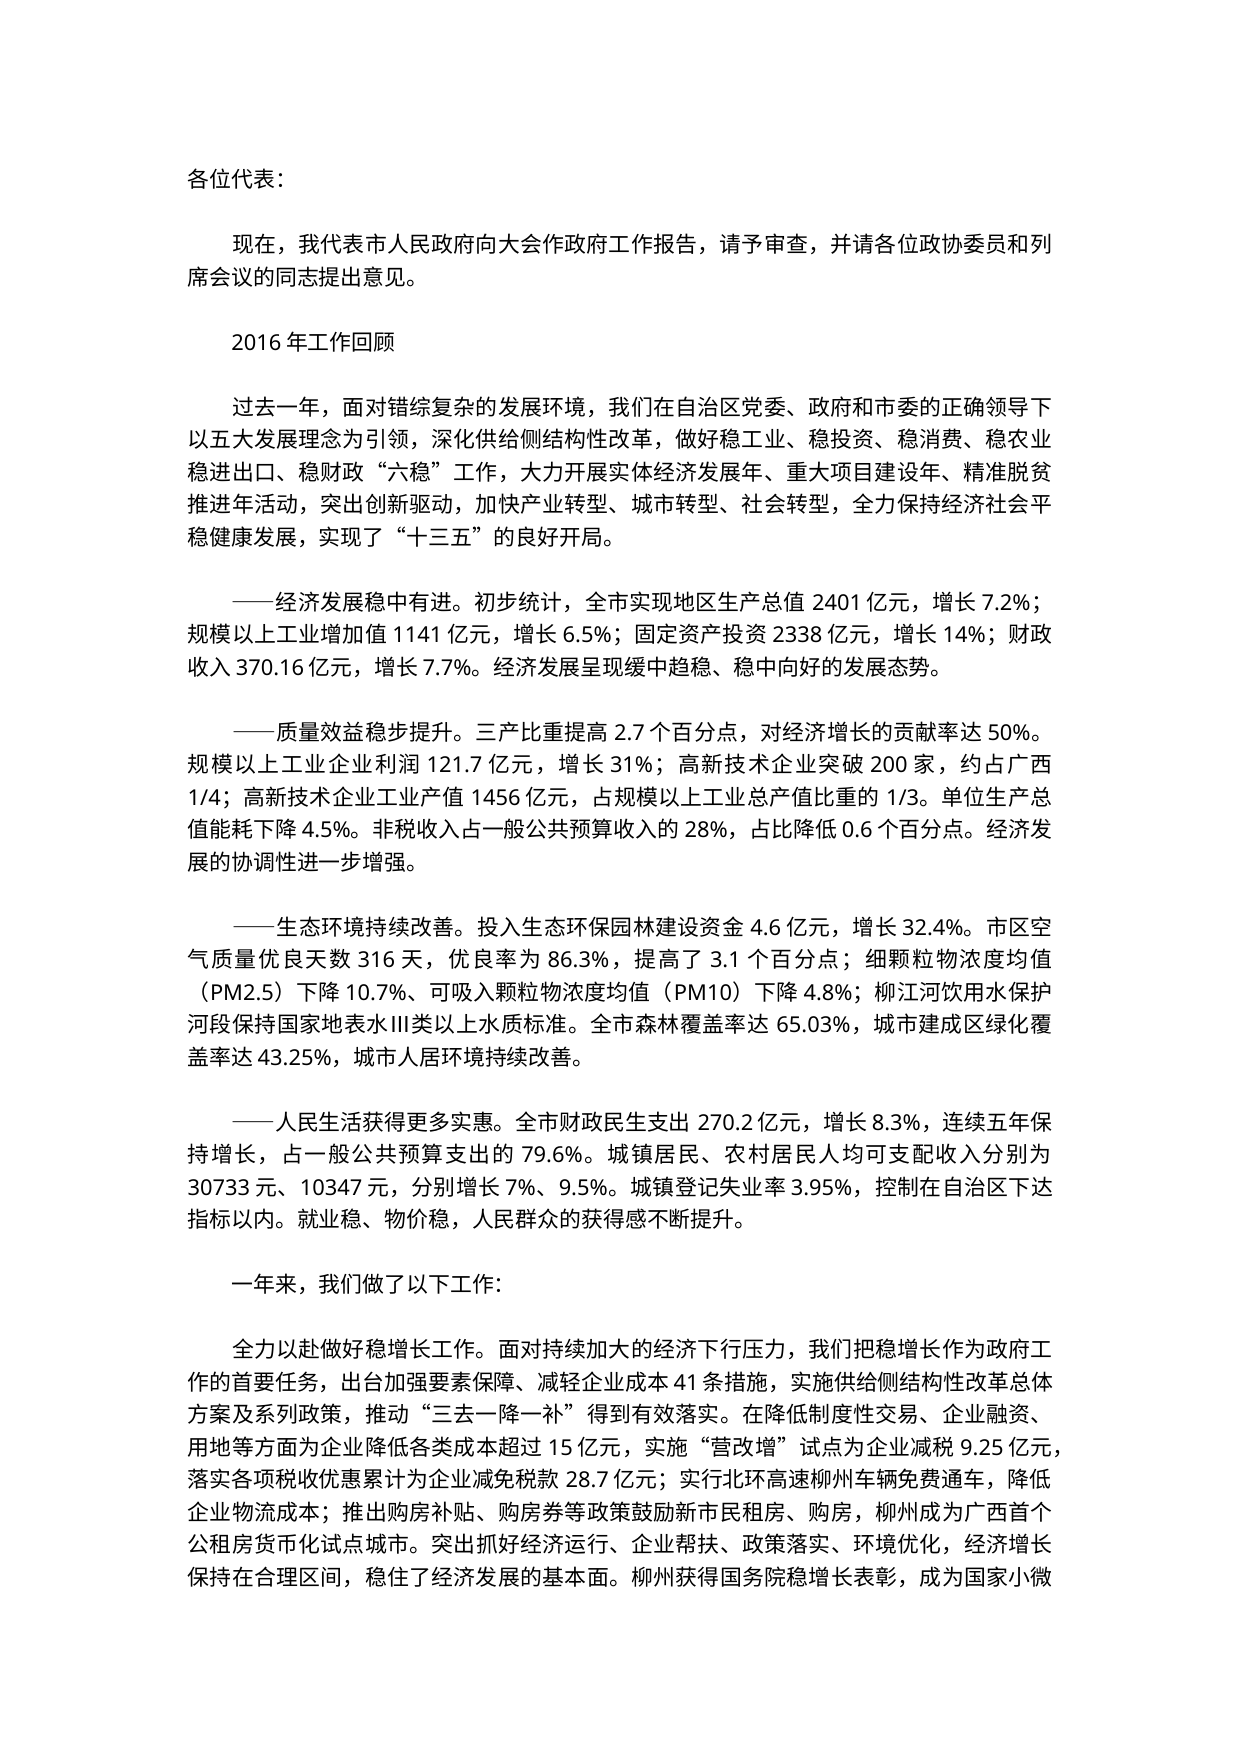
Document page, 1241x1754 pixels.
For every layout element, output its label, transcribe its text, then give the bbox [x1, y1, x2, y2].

text 2016年工作回顾 [187, 324, 1053, 357]
text 各位代表： [187, 162, 1053, 194]
text 过去一年，面对错综复杂的发展环境，我们在自治区党委、政府和市委的正确领导下，以五大发展理念为引领，深化供给侧结构性改革，做好稳工业、稳投资、稳消费、稳农业、稳进出口、稳财政“六稳”工作，大力开展实体经济发展年、重大项目建设年、精准脱贫推进年活动，突出创新驱动，加快产业转型、城市转型、社会转型，全力保持经济社会平稳健康发展，实现了“十三五”的良好开局。 [187, 389, 1053, 552]
text ——经济发展稳中有进。初步统计，全市实现地区生产总值2401亿元，增长7.2%；规模以上工业增加值1141亿元，增长6.5%；固定资产投资2338亿元，增长14%；财政收入370.16亿元，增长7.7%。经济发展呈现缓中趋稳、稳中向好的发展态势。 [187, 584, 1053, 682]
text 一年来，我们做了以下工作： [187, 1267, 1053, 1299]
text ——人民生活获得更多实惠。全市财政民生支出270.2亿元，增长8.3%，连续五年保持增长，占一般公共预算支出的79.6%。城镇居民、农村居民人均可支配收入分别为30733元、10347元，分别增长7%、9.5%。城镇登记失业率3.95%，控制在自治区下达指标以内。就业稳、物价稳，人民群众的获得感不断提升。 [187, 1104, 1053, 1234]
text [187, 1332, 1053, 1592]
text 现在，我代表市人民政府向大会作政府工作报告，请予审查，并请各位政协委员和列席会议的同志提出意见。 [187, 227, 1053, 292]
text ——质量效益稳步提升。三产比重提高2.7个百分点，对经济增长的贡献率达50%。规模以上工业企业利润121.7亿元，增长31%；高新技术企业突破200家，约占广西1/4；高新技术企业工业产值1456亿元，占规模以上工业总产值比重的1/3。单位生产总值能耗下降4.5%。非税收入占一般公共预算收入的28%，占比降低0.6个百分点。经济发展的协调性进一步增强。 [187, 714, 1053, 877]
text ——生态环境持续改善。投入生态环保园林建设资金4.6亿元，增长32.4%。市区空气质量优良天数316天，优良率为86.3%，提高了3.1个百分点；细颗粒物浓度均值（PM2.5）下降10.7%、可吸入颗粒物浓度均值（PM10）下降4.8%；柳江河饮用水保护河段保持国家地表水Ⅲ类以上水质标准。全市森林覆盖率达65.03%，城市建成区绿化覆盖率达43.25%，城市人居环境持续改善。 [187, 909, 1053, 1072]
